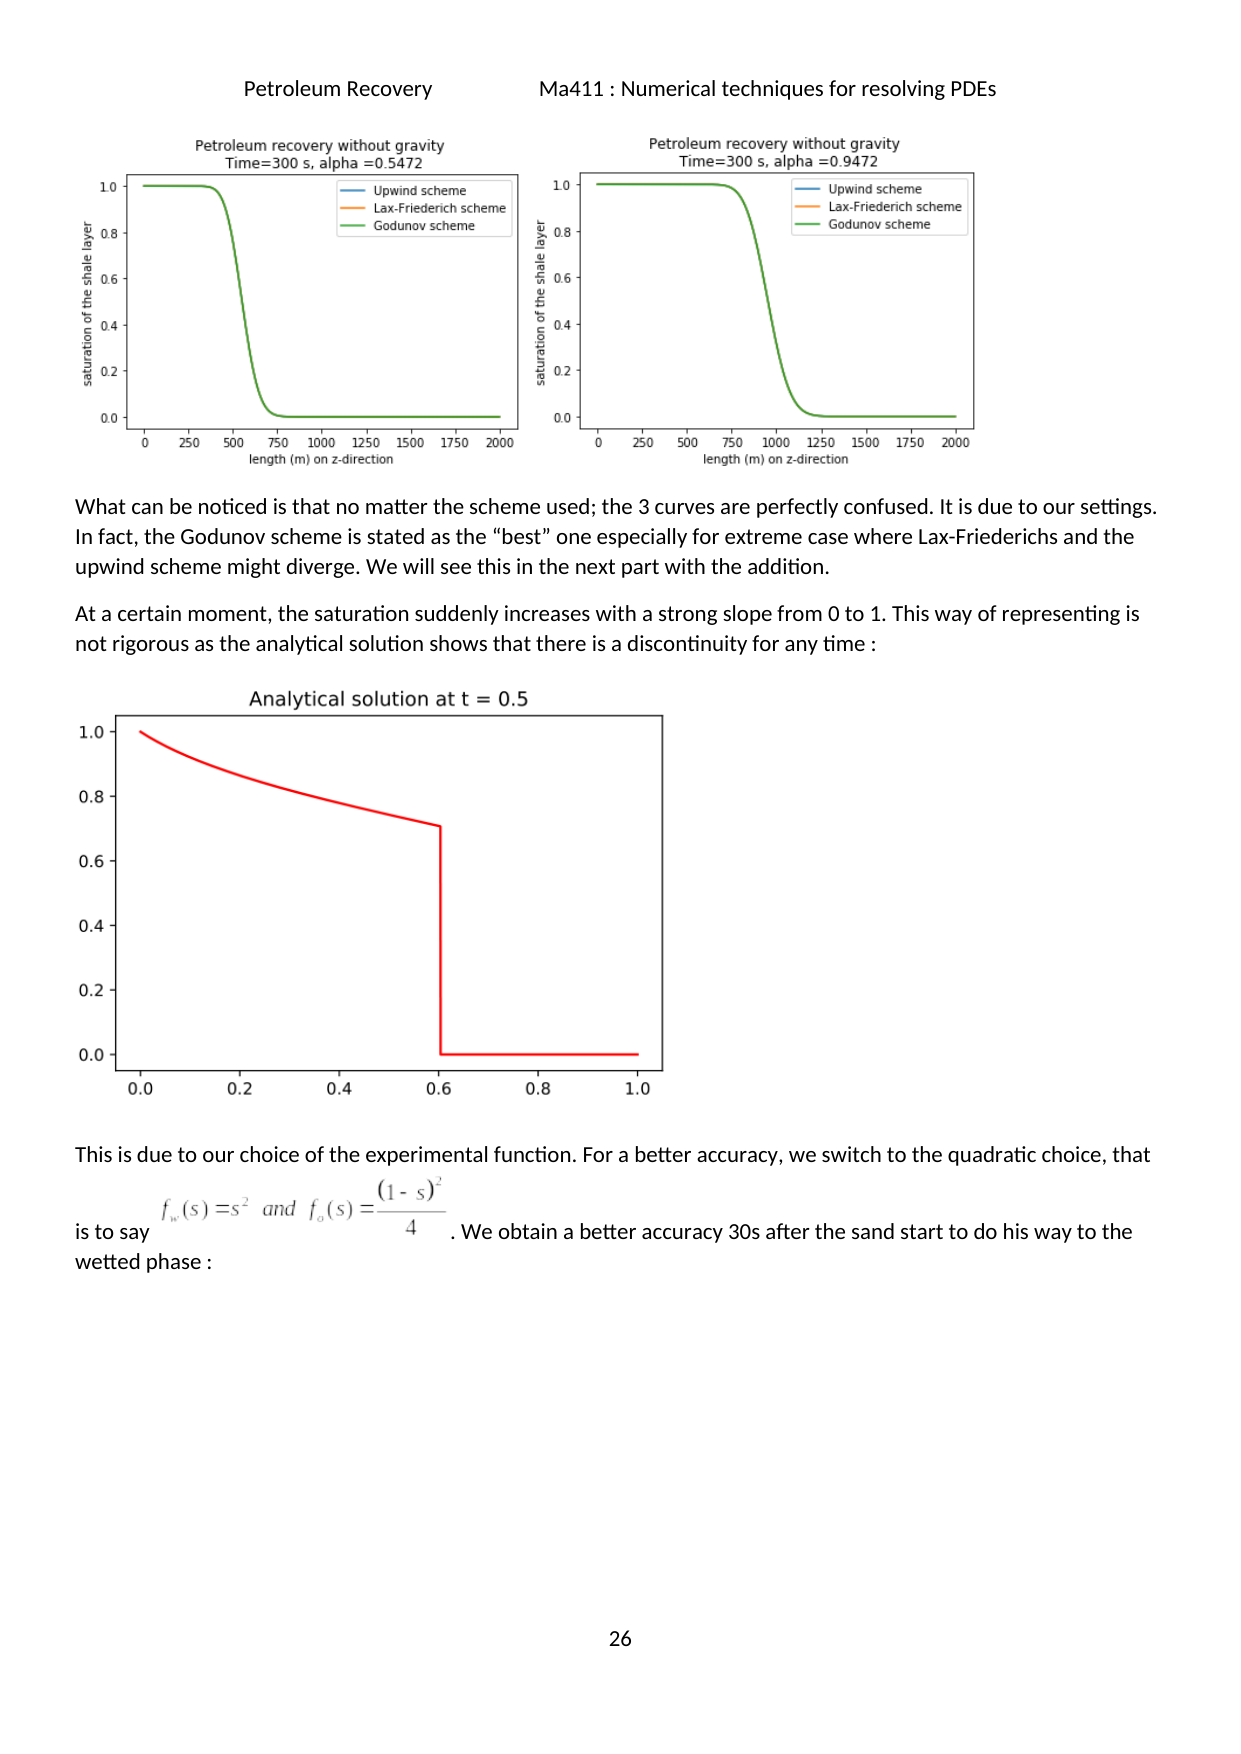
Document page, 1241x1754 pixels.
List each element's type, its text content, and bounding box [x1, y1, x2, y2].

text At a certain moment, the saturation suddenly increases with a strong slope from 0 to 1. This way of representing is not rigorous as the analytical solution shows that there is a discontinuity for any time : [75, 599, 1165, 657]
text This is due to our choice of the experimental function. For a better accuracy, we switch to the quadratic choice, that is to say . We obtain a better accuracy 30s after the sand start to do his way to the wetted phase : [75, 1140, 1165, 1275]
picture [75, 129, 985, 473]
text What can be noticed is that no matter the scheme used; the 3 curves are perfectly confused. It is due to our settings. In fact, the Godunov scheme is stated as the “best” one especially for extreme case where Lax-Friederichs and the upwind scheme might diverge. We will see this in the next part with the addition. [75, 492, 1165, 580]
